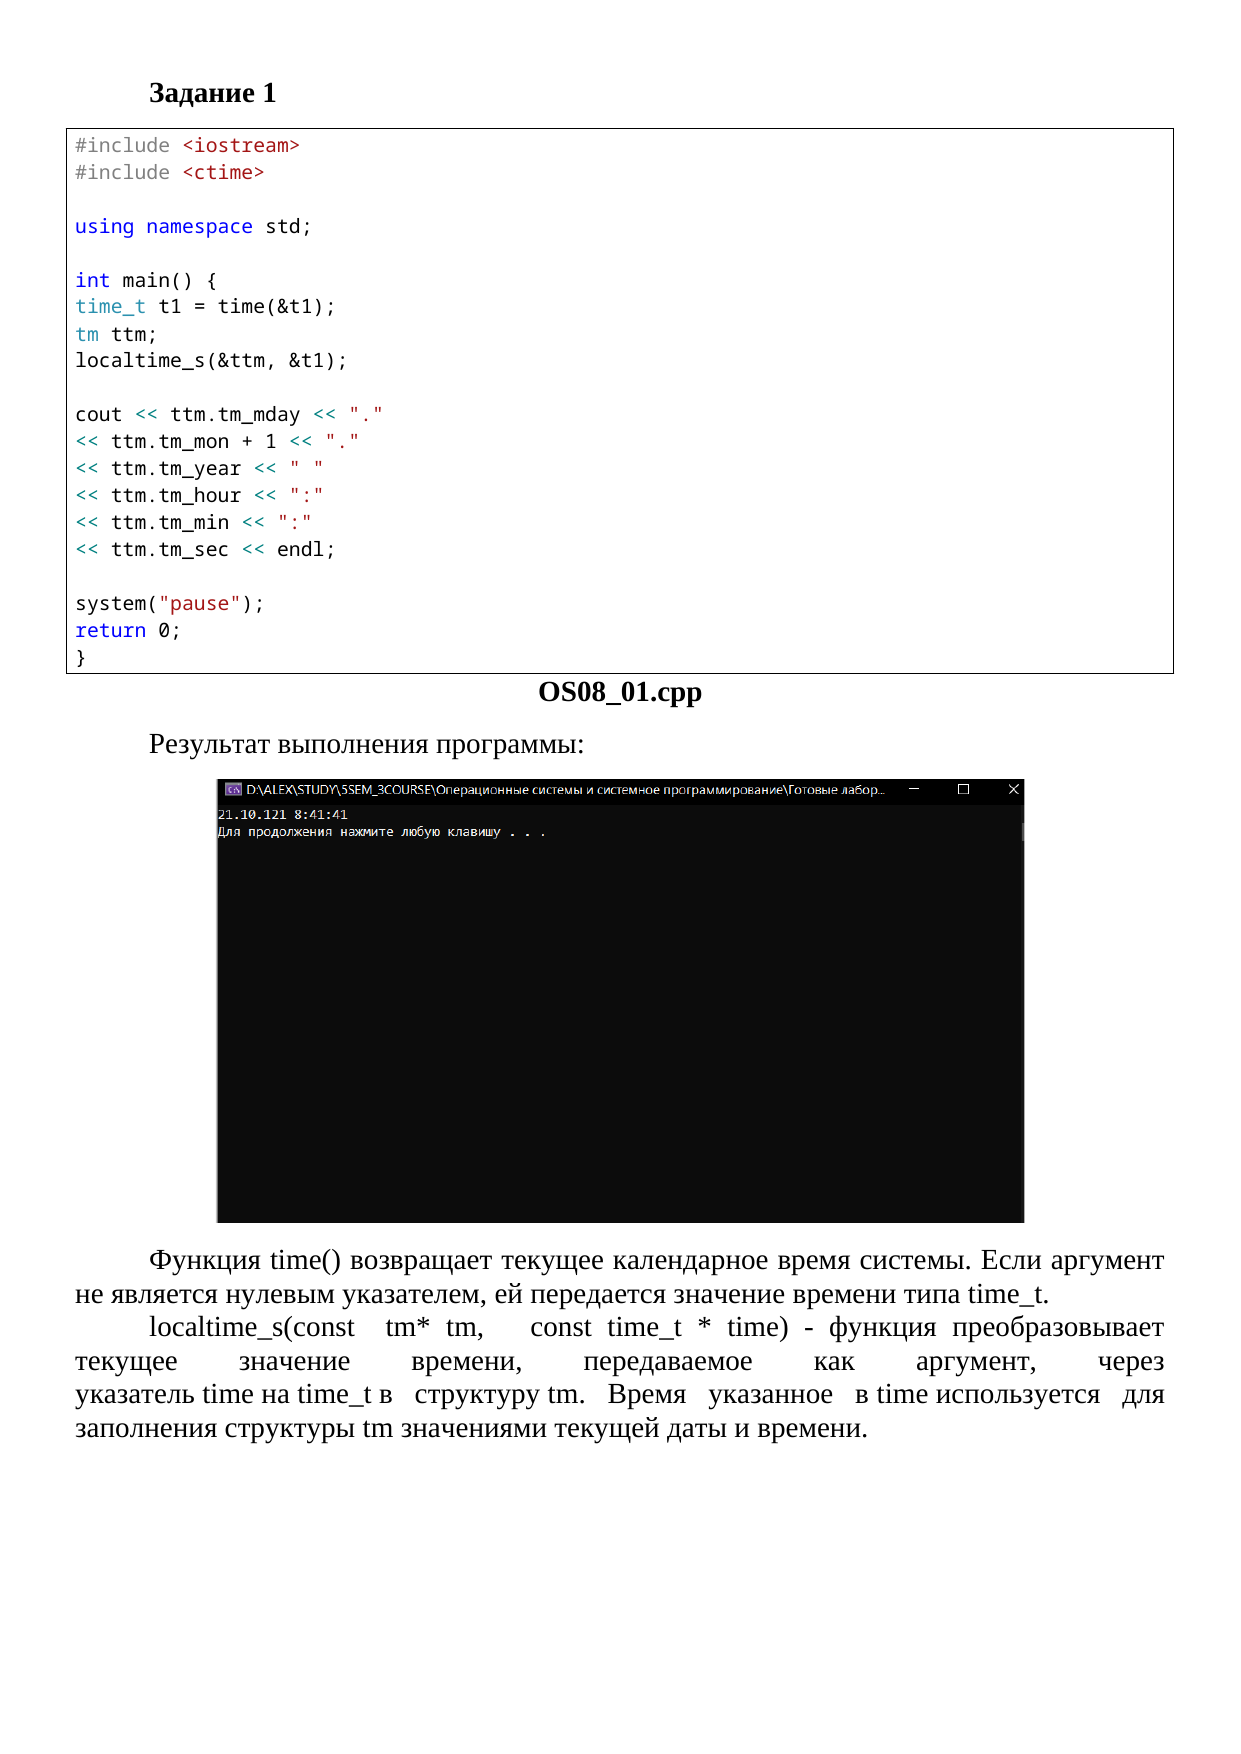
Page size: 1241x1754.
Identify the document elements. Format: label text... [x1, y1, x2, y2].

text << ttm.tm_sec << endl; [75, 536, 1165, 563]
text << ttm.tm_min << ":" [75, 509, 1165, 536]
text localtime_s(&ttm, &t1); [75, 347, 1165, 374]
picture [215, 779, 1025, 1223]
text Результат выполнения программы: [75, 726, 1165, 760]
text } [67, 640, 1173, 673]
text return 0; [75, 617, 1165, 640]
text << ttm.tm_year << " " [75, 455, 1165, 482]
text time_t t1 = time(&t1); [75, 293, 1165, 320]
text Функция time() возвращает текущее календарное время системы. Если аргумент не является нулевым указателем, ей передается значение времени типа time_t. [75, 1242, 1165, 1309]
text #include <ctime> [75, 158, 1165, 185]
text #include <iostream> [67, 129, 1173, 158]
text cout << ttm.tm_mday << "." [75, 401, 1165, 428]
text tm ttm; [75, 320, 1165, 347]
text << ttm.tm_mon + 1 << "." [75, 428, 1165, 455]
text using namespace std; [75, 212, 1165, 239]
text localtime_s(const tm* tm, const time_t * time) - функция преобразовывает текущее значение времени, передаваемое как аргумент, через указатель time на time_t в структуру tm. Время указанное в time используется для заполнения структуры tm значениями текущей даты и времени. [75, 1309, 1165, 1443]
text int main() { [75, 266, 1165, 293]
text system("pause"); [75, 589, 1165, 617]
text Задание 1 [75, 75, 1165, 108]
text << ttm.tm_hour << ":" [75, 482, 1165, 509]
text OS08_01.cpp [75, 674, 1165, 707]
